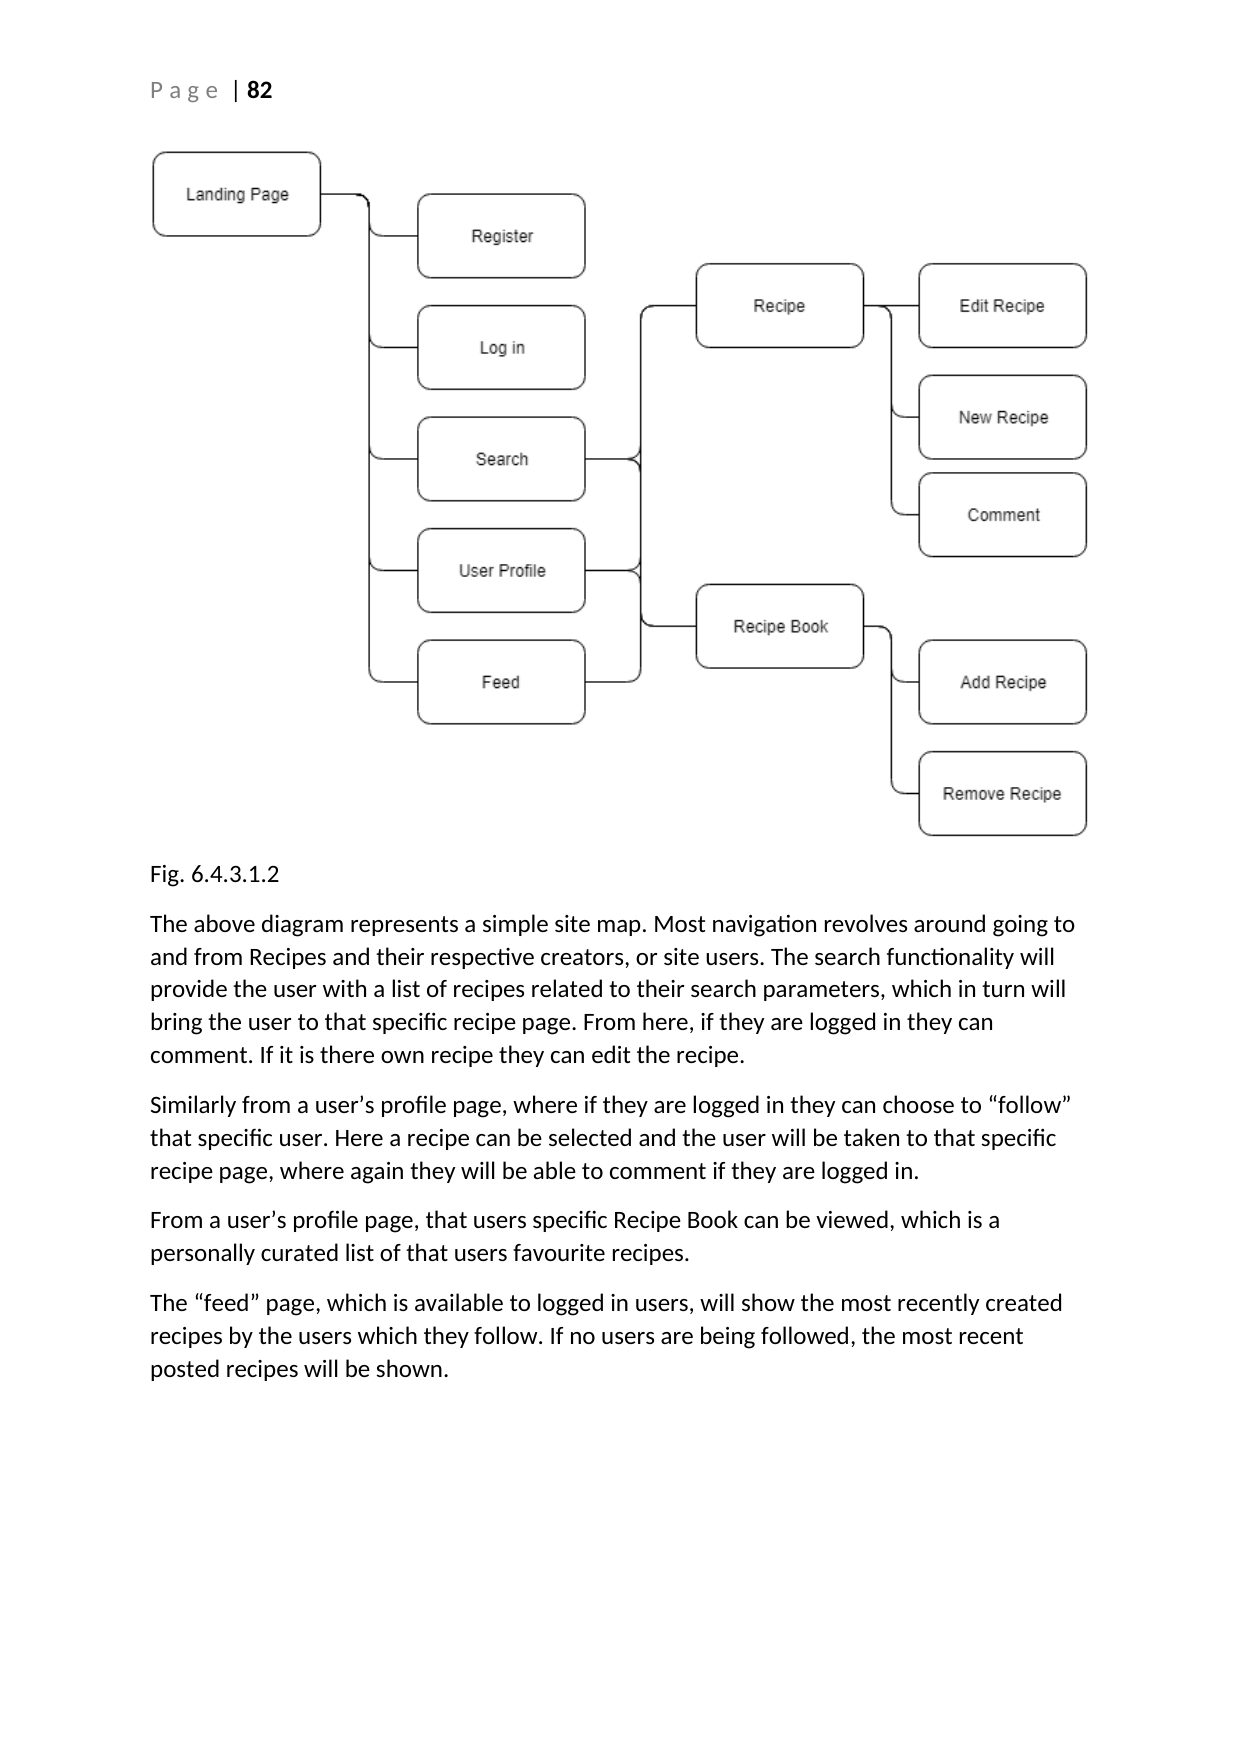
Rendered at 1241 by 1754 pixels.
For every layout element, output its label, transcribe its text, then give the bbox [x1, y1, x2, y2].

text Fig. 6.4.3.1.2 [150, 858, 1090, 889]
text The “feed” page, which is available to logged in users, will show the most recently created recipes by the users which they follow. If no users are being followed, the most recent posted recipes will be shown. [150, 1287, 1090, 1383]
text Similarly from a user’s profile page, where if they are logged in they can choose to “follow” that specific user. Here a recipe can be selected and the user will be taken to that specific recipe page, where again they will be able to comment if they are logged in. [150, 1089, 1090, 1185]
text The above diagram represents a simple site map. Most navigation revolves around going to and from Recipes and their respective creators, or site users. The search functionality will provide the user with a list of recipes related to their search parameters, which in turn will bring the user to that specific recipe page. From here, if they are logged in they can comment. If it is there own recipe they can edit the recipe. [150, 908, 1090, 1070]
picture [150, 150, 1089, 839]
text From a user’s profile page, that users specific Recipe Book can be viewed, which is a personally curated list of that users favourite recipes. [150, 1204, 1090, 1268]
